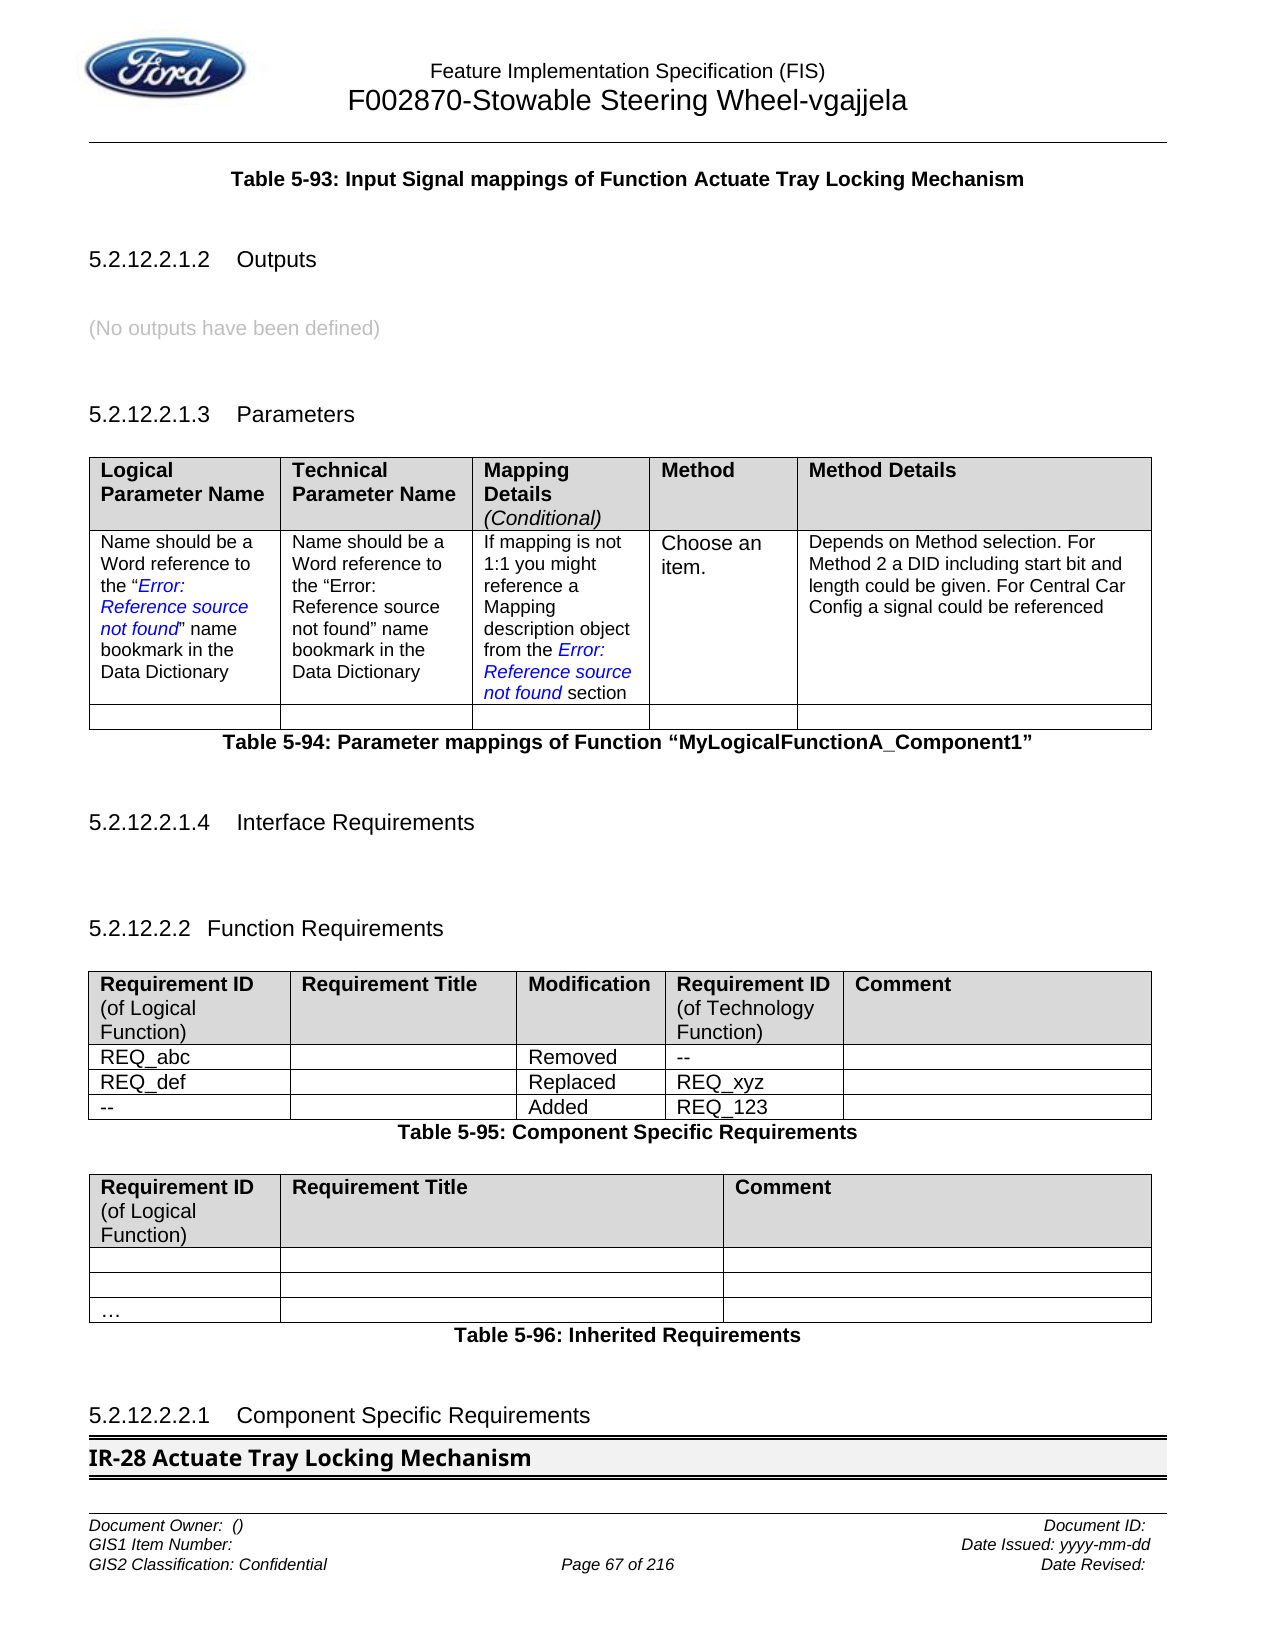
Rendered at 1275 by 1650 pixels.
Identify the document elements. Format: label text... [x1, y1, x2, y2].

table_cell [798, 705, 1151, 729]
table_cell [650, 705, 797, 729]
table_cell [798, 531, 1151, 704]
text Table 5-2: Parameter mappings of Function “MyLogicalFunctionA_Component1” [89, 730, 1167, 754]
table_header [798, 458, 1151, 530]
text Table 5-3: Component Specific Requirements [89, 1120, 1167, 1144]
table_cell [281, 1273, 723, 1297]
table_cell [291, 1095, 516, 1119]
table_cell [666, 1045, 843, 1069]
text Table 5-2: Input Signal mappings of Function Actuate Tray Locking Mechanism [89, 167, 1167, 191]
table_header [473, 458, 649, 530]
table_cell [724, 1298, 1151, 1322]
text Table 5-4: Inherited Requirements [89, 1323, 1167, 1347]
picture [65, 18, 266, 119]
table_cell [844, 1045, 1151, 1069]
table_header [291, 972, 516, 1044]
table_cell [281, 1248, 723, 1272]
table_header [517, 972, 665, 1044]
subtitle Function Requirements [89, 914, 1167, 941]
text IR-28 Actuate Tray Locking Mechanism [89, 1440, 1167, 1475]
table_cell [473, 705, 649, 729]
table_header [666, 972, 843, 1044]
subtitle Component Specific Requirements [89, 1402, 1167, 1429]
subtitle Outputs [89, 246, 1167, 273]
text (No outputs have been defined) [89, 315, 1167, 339]
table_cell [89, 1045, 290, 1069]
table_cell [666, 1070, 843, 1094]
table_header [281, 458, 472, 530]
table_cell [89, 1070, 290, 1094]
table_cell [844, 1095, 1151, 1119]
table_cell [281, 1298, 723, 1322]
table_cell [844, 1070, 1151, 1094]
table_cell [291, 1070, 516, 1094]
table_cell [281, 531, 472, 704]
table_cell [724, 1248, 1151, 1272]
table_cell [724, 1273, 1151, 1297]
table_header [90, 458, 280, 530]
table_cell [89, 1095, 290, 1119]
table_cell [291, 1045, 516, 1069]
subtitle Parameters [89, 401, 1167, 427]
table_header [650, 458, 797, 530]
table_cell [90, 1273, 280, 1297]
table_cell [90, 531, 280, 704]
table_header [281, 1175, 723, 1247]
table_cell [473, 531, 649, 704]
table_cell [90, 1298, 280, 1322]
subtitle Interface Requirements [89, 809, 1167, 835]
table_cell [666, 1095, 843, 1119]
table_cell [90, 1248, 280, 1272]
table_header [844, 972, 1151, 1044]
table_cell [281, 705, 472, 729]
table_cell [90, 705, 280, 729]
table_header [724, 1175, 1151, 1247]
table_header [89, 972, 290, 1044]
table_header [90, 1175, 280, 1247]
